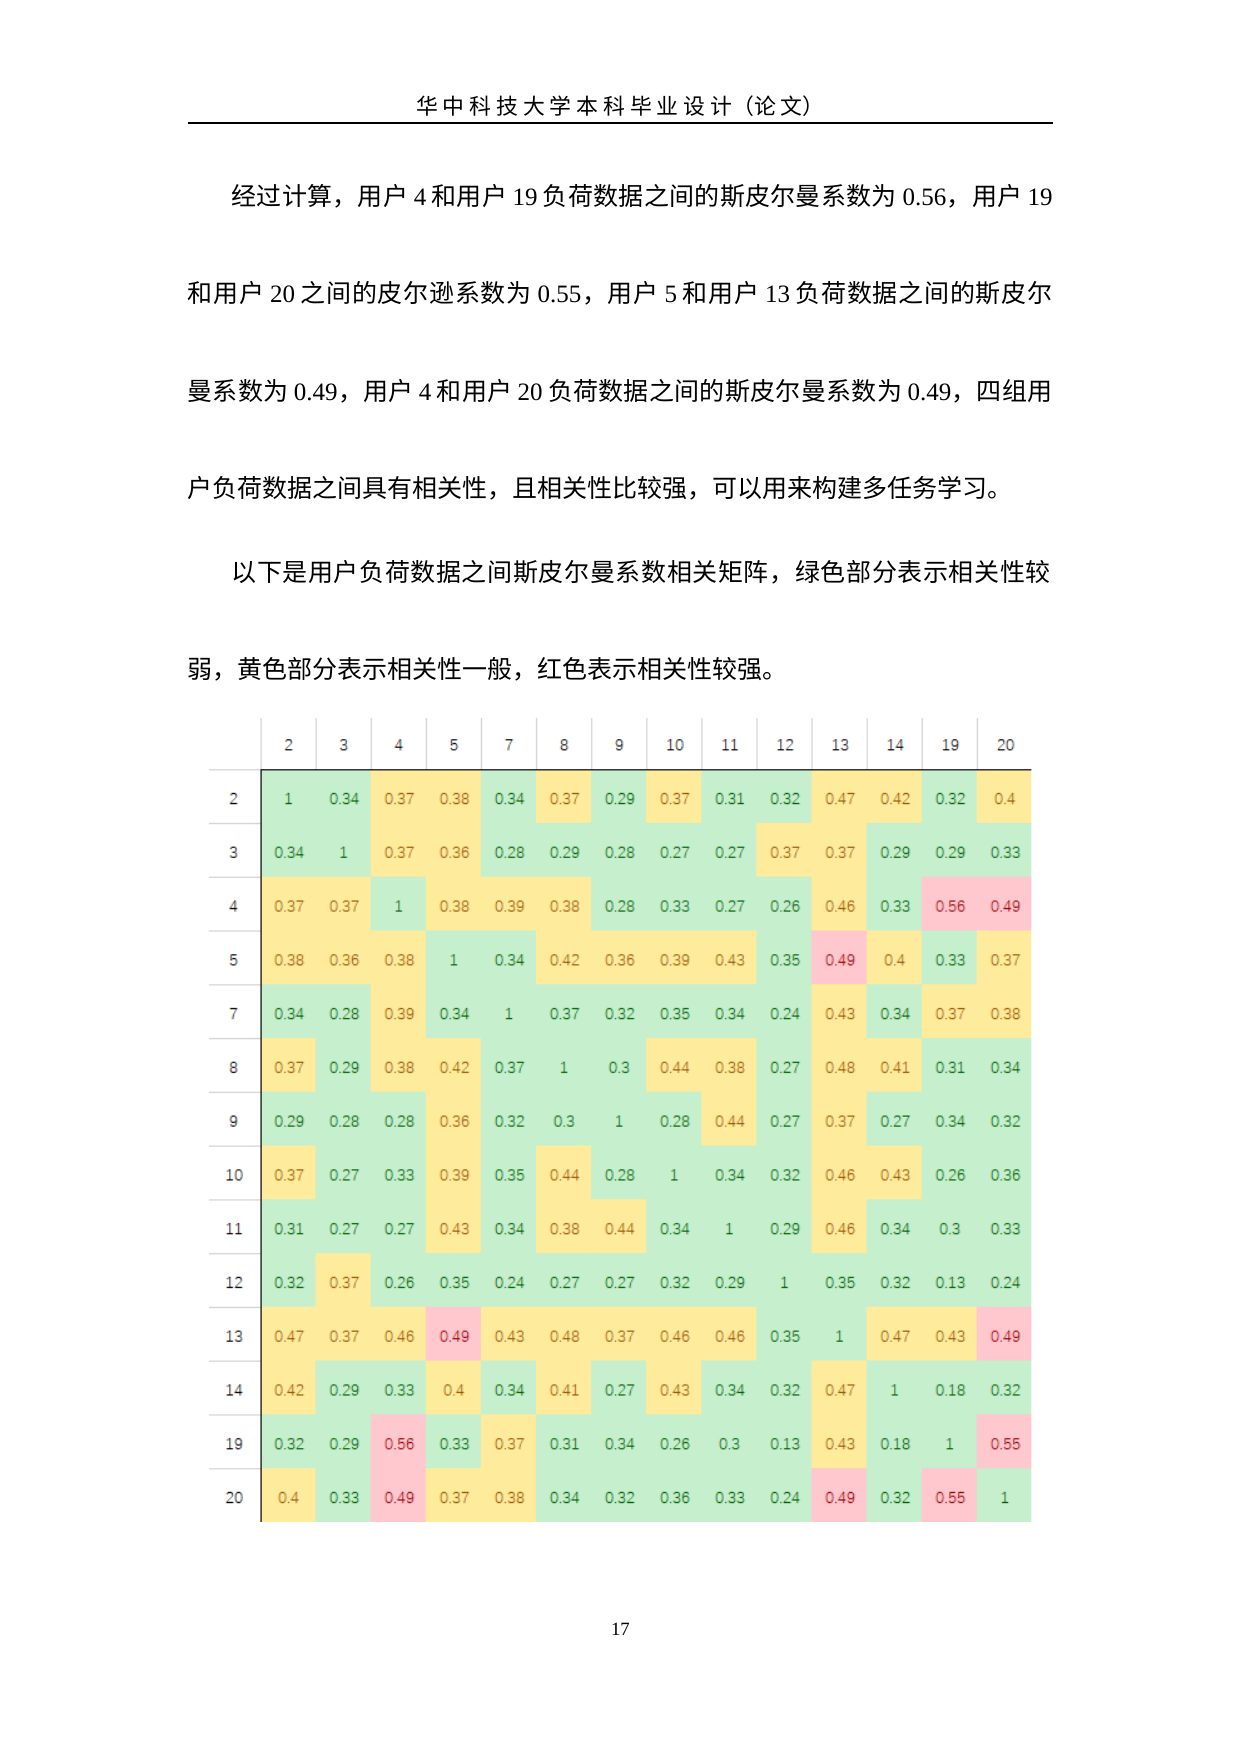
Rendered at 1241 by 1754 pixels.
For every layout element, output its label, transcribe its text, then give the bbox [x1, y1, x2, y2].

text 经过计算，用户4和用户19负荷数据之间的斯皮尔曼系数为0.56，用户19和用户20之间的皮尔逊系数为0.55，用户5和用户13负荷数据之间的斯皮尔曼系数为0.49，用户4和用户20负荷数据之间的斯皮尔曼系数为0.49，四组用户负荷数据之间具有相关性，且相关性比较强，可以用来构建多任务学习。 [187, 162, 1053, 519]
picture [208, 718, 1032, 1522]
text 以下是用户负荷数据之间斯皮尔曼系数相关矩阵，绿色部分表示相关性较弱，黄色部分表示相关性一般，红色表示相关性较强。 [187, 538, 1053, 700]
